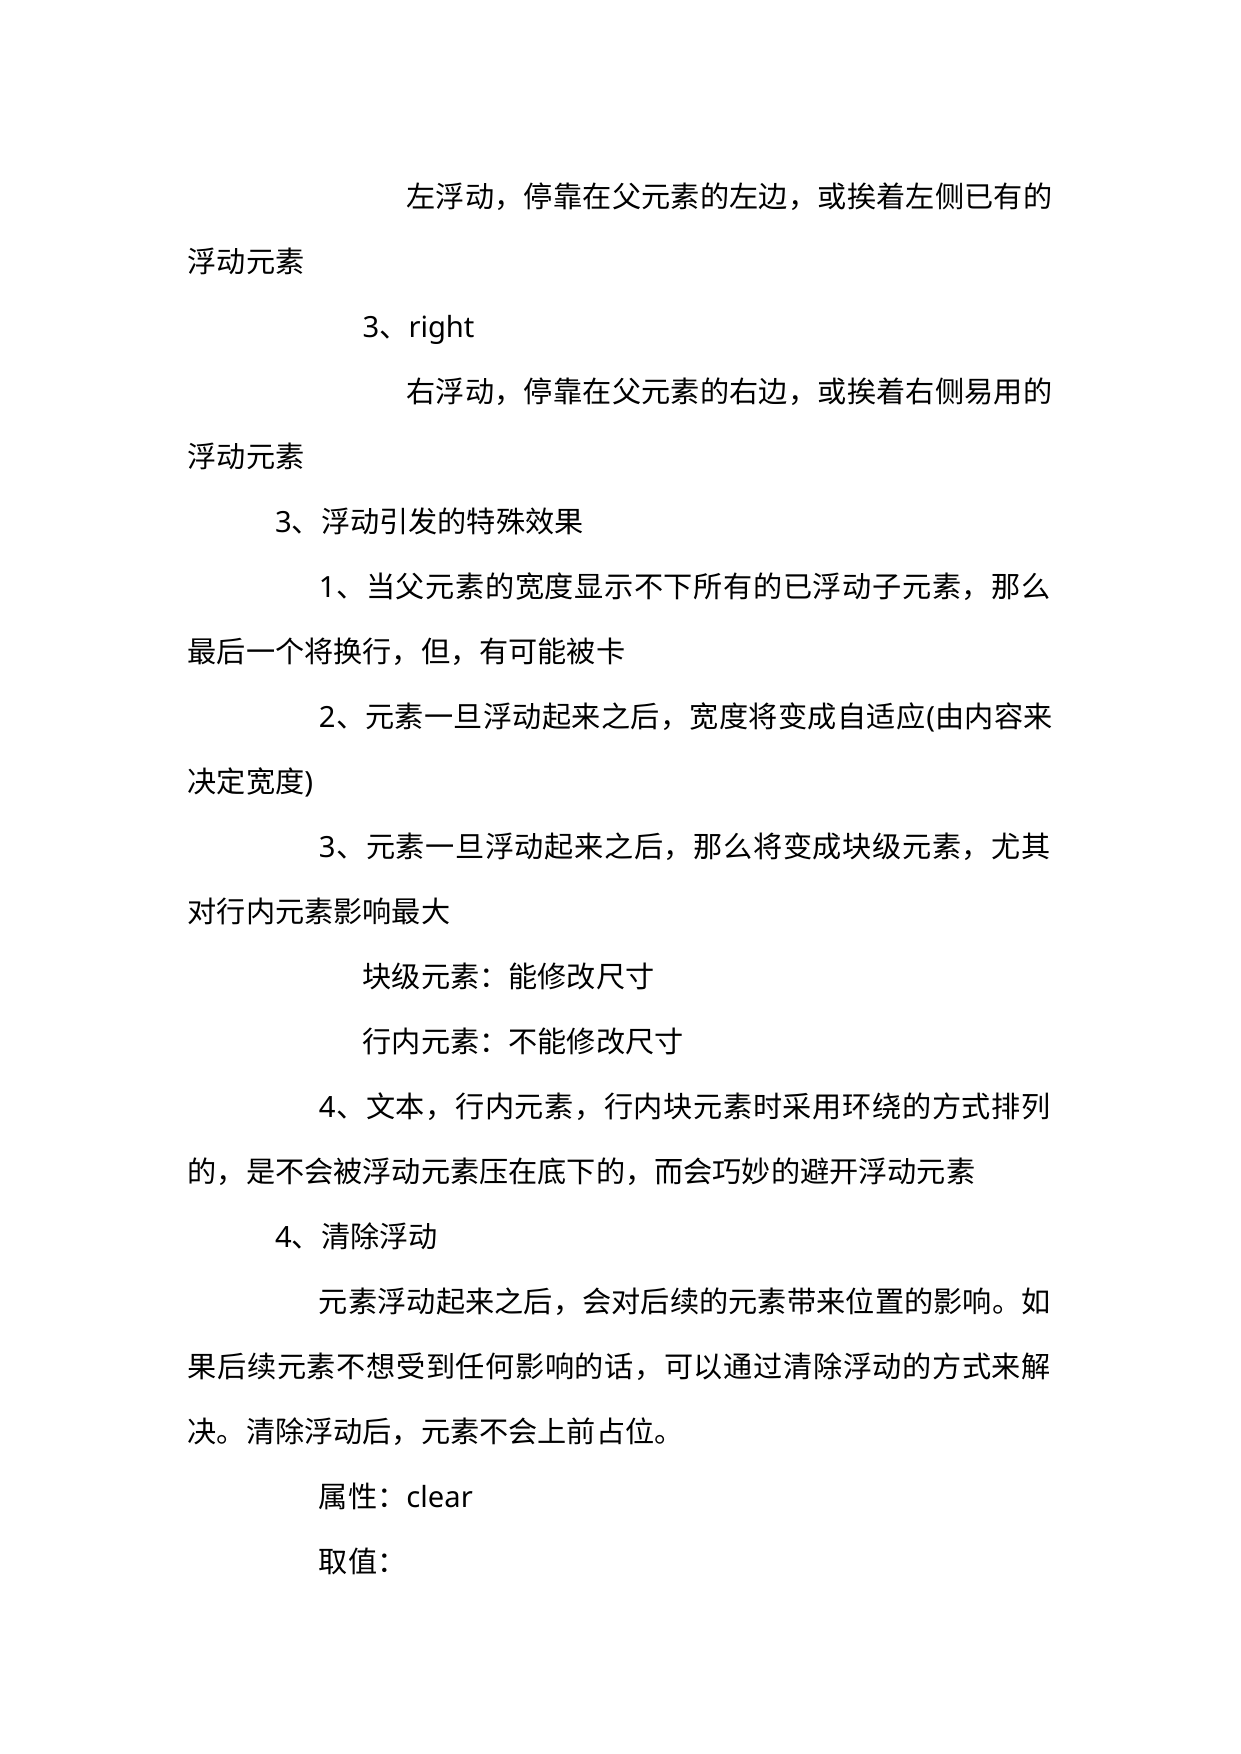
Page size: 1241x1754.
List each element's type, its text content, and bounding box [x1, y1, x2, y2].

text 元素浮动起来之后，会对后续的元素带来位置的影响。如果后续元素不想受到任何影响的话，可以通过清除浮动的方式来解决。清除浮动后，元素不会上前占位。 [187, 1267, 1053, 1462]
text 4、文本，行内元素，行内块元素时采用环绕的方式排列的，是不会被浮动元素压在底下的，而会巧妙的避开浮动元素 [187, 1072, 1053, 1202]
text 3、浮动引发的特殊效果 [187, 487, 1053, 552]
text 属性：clear [187, 1462, 1053, 1527]
text 3、元素一旦浮动起来之后，那么将变成块级元素，尤其对行内元素影响最大 [187, 812, 1053, 942]
text 3、right [187, 292, 1053, 357]
text 取值： [187, 1527, 1053, 1592]
text 行内元素：不能修改尺寸 [187, 1007, 1053, 1072]
text 左浮动，停靠在父元素的左边，或挨着左侧已有的浮动元素 [187, 162, 1053, 292]
text 4、清除浮动 [187, 1202, 1053, 1267]
text 1、当父元素的宽度显示不下所有的已浮动子元素，那么最后一个将换行，但，有可能被卡 [187, 552, 1053, 682]
text 块级元素：能修改尺寸 [187, 942, 1053, 1007]
text 右浮动，停靠在父元素的右边，或挨着右侧易用的浮动元素 [187, 357, 1053, 487]
text 2、元素一旦浮动起来之后，宽度将变成自适应(由内容来决定宽度) [187, 682, 1053, 812]
